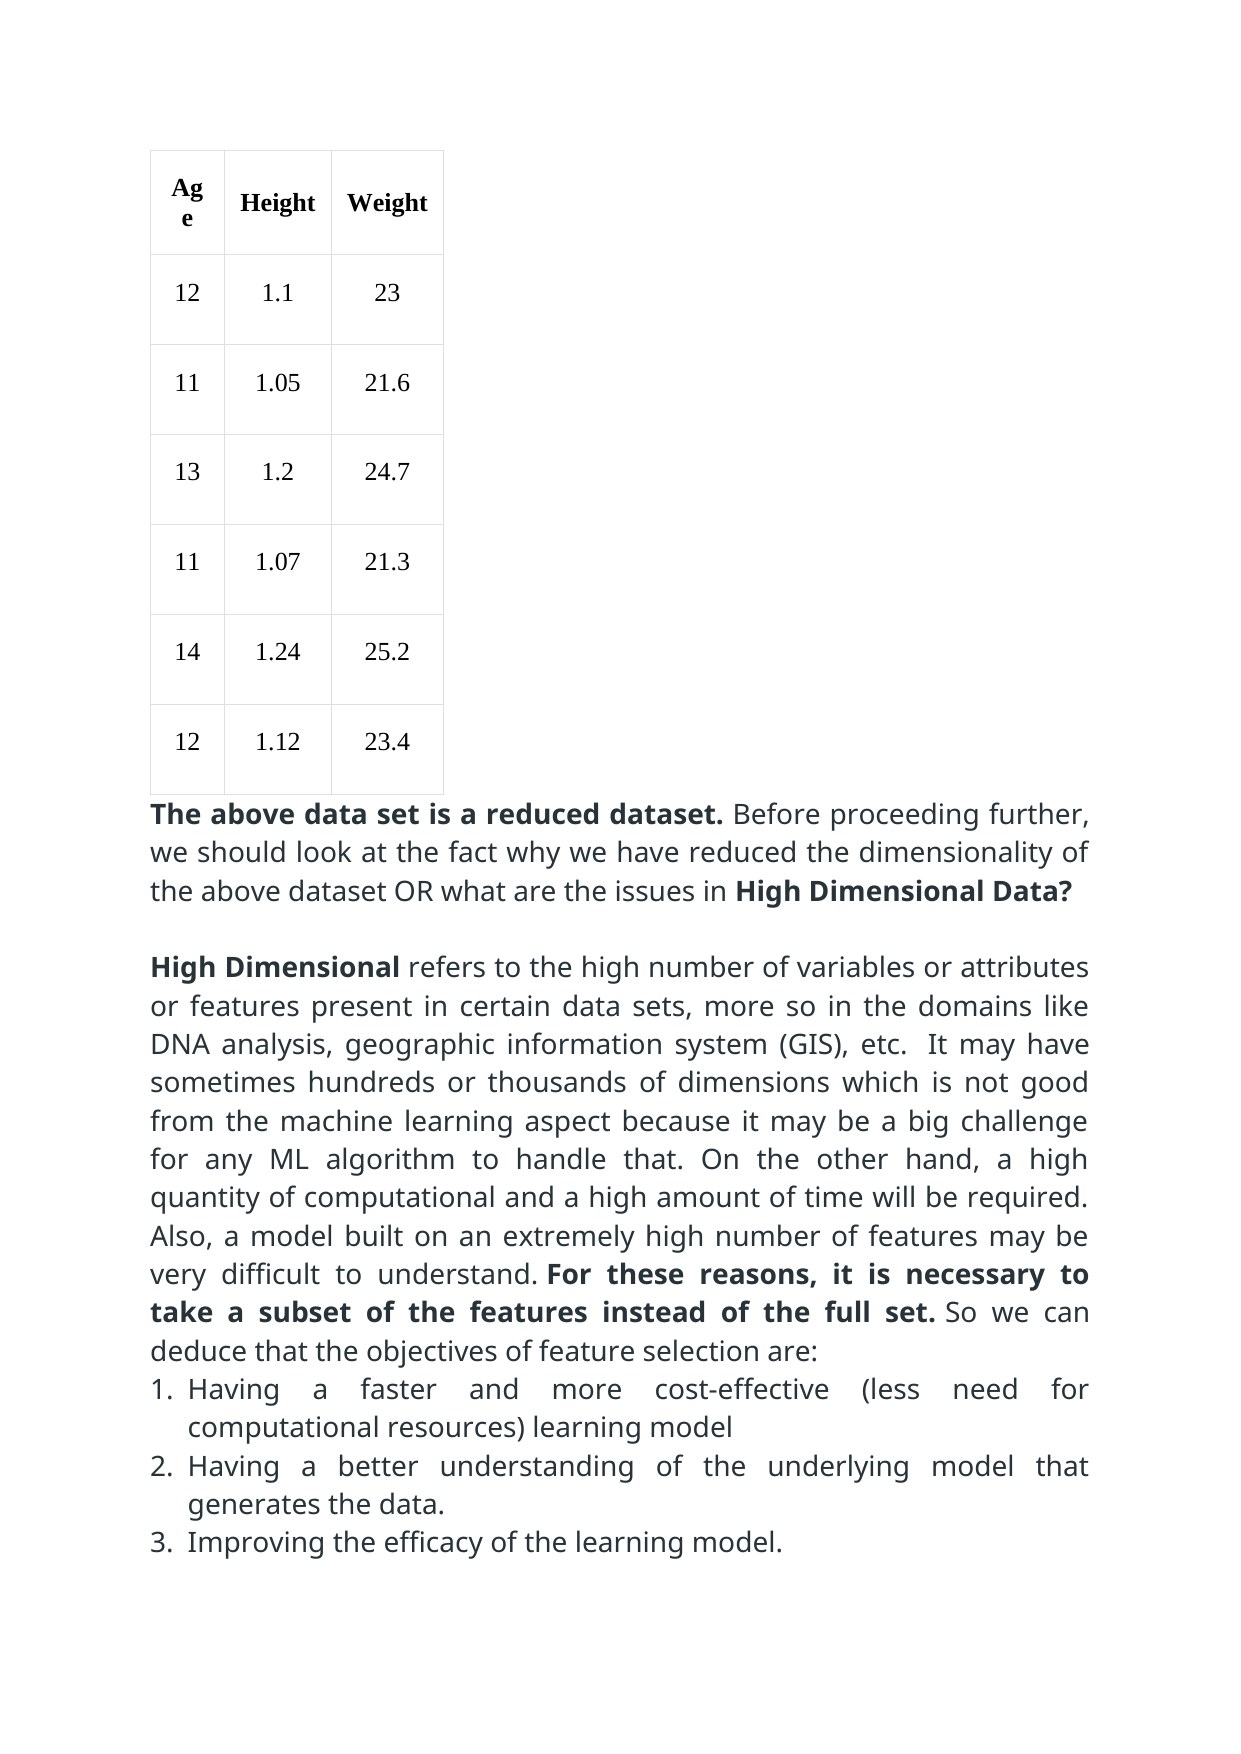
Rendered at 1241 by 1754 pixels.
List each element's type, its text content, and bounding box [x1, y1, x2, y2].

table_cell 1.2 [225, 435, 331, 524]
table_cell 1.12 [225, 705, 331, 794]
table_cell 21.6 [332, 345, 443, 434]
table_cell 12 [151, 255, 224, 344]
table_cell 1.07 [225, 525, 331, 614]
table_header Weight [332, 151, 443, 254]
table_cell 14 [151, 615, 224, 704]
table_cell 24.7 [332, 435, 443, 524]
table_cell 1.24 [225, 615, 331, 704]
table_cell 23 [332, 255, 443, 344]
table_cell 25.2 [332, 615, 443, 704]
table_header Height [225, 151, 331, 254]
table_cell 11 [151, 345, 224, 434]
table_cell 1.1 [225, 255, 331, 344]
table_cell 12 [151, 705, 224, 794]
table_cell 11 [151, 525, 224, 614]
table_cell 23.4 [332, 705, 443, 794]
list Having a faster and more cost-effective (less need for computational resources) learning model [150, 1369, 1090, 1446]
text The above data set is a reduced dataset. Before proceeding further, we should look at the fact why we have reduced the dimensionality of the above dataset OR what are the issues in High Dimensional Data? [150, 794, 1090, 909]
table_cell 1.05 [225, 345, 331, 434]
text High Dimensional refers to the high number of variables or attributes or features present in certain data sets, more so in the domains like DNA analysis, geographic information system (GIS), etc. It may have sometimes hundreds or thousands of dimensions which is not good from the machine learning aspect because it may be a big challenge for any ML algorithm to handle that. On the other hand, a high quantity of computational and a high amount of time will be required. Also, a model built on an extremely high number of features may be very difficult to understand. For these reasons, it is necessary to take a subset of the features instead of the full set. So we can deduce that the objectives of feature selection are: [150, 947, 1090, 1369]
list Having a better understanding of the underlying model that generates the data. [150, 1446, 1090, 1522]
table_header Age [151, 151, 224, 254]
table_cell 21.3 [332, 525, 443, 614]
list Improving the efficacy of the learning model. [150, 1522, 1090, 1561]
table_cell 13 [151, 435, 224, 524]
